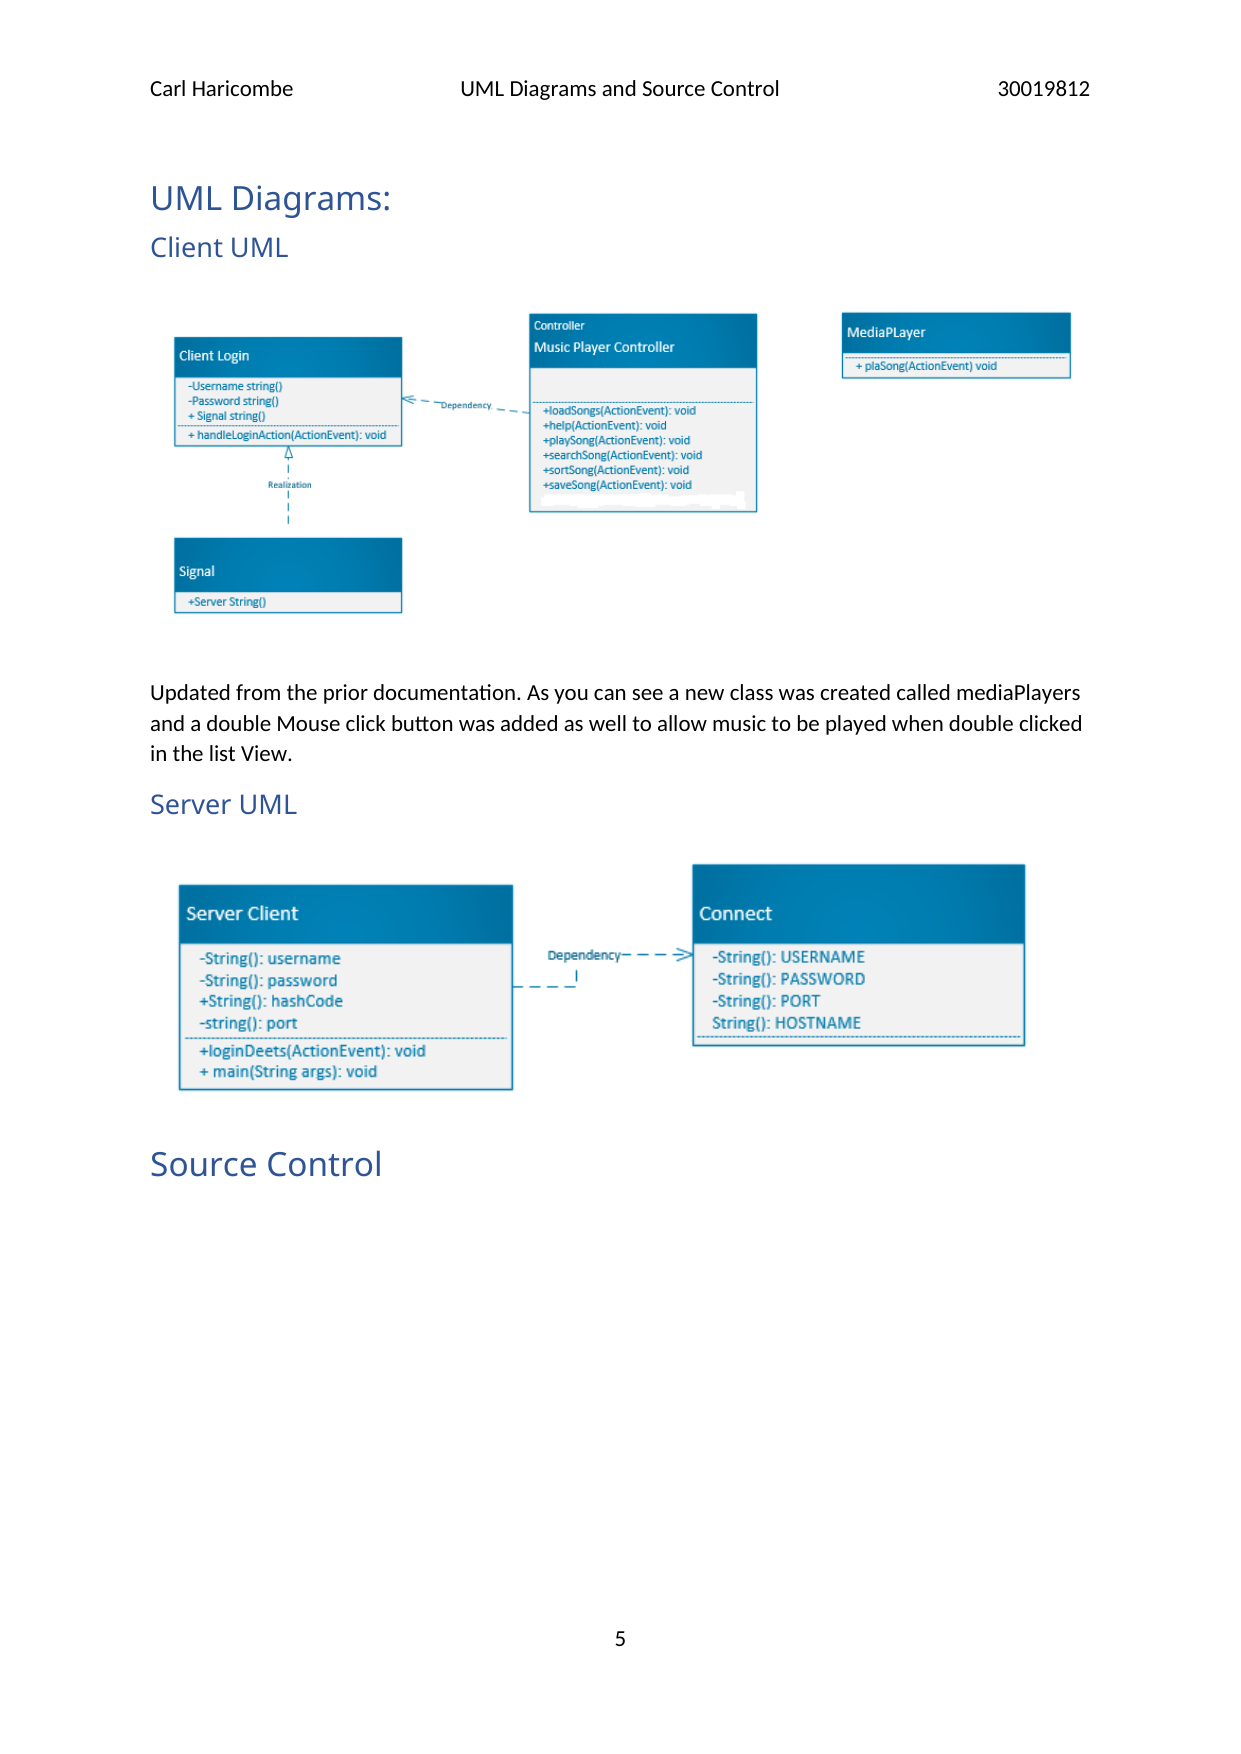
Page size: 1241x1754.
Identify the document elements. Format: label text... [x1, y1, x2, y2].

picture [150, 825, 1091, 1114]
subtitle Server UML [150, 786, 1090, 823]
subtitle Source Control [150, 1141, 1090, 1186]
subtitle UML Diagrams: [150, 175, 1090, 220]
subtitle Client UML [150, 228, 1090, 265]
picture [150, 267, 1091, 660]
text Updated from the prior documentation. As you can see a new class was created called mediaPlayers and a double Mouse click button was added as well to allow music to be played when double clicked in the list View. [150, 678, 1090, 767]
